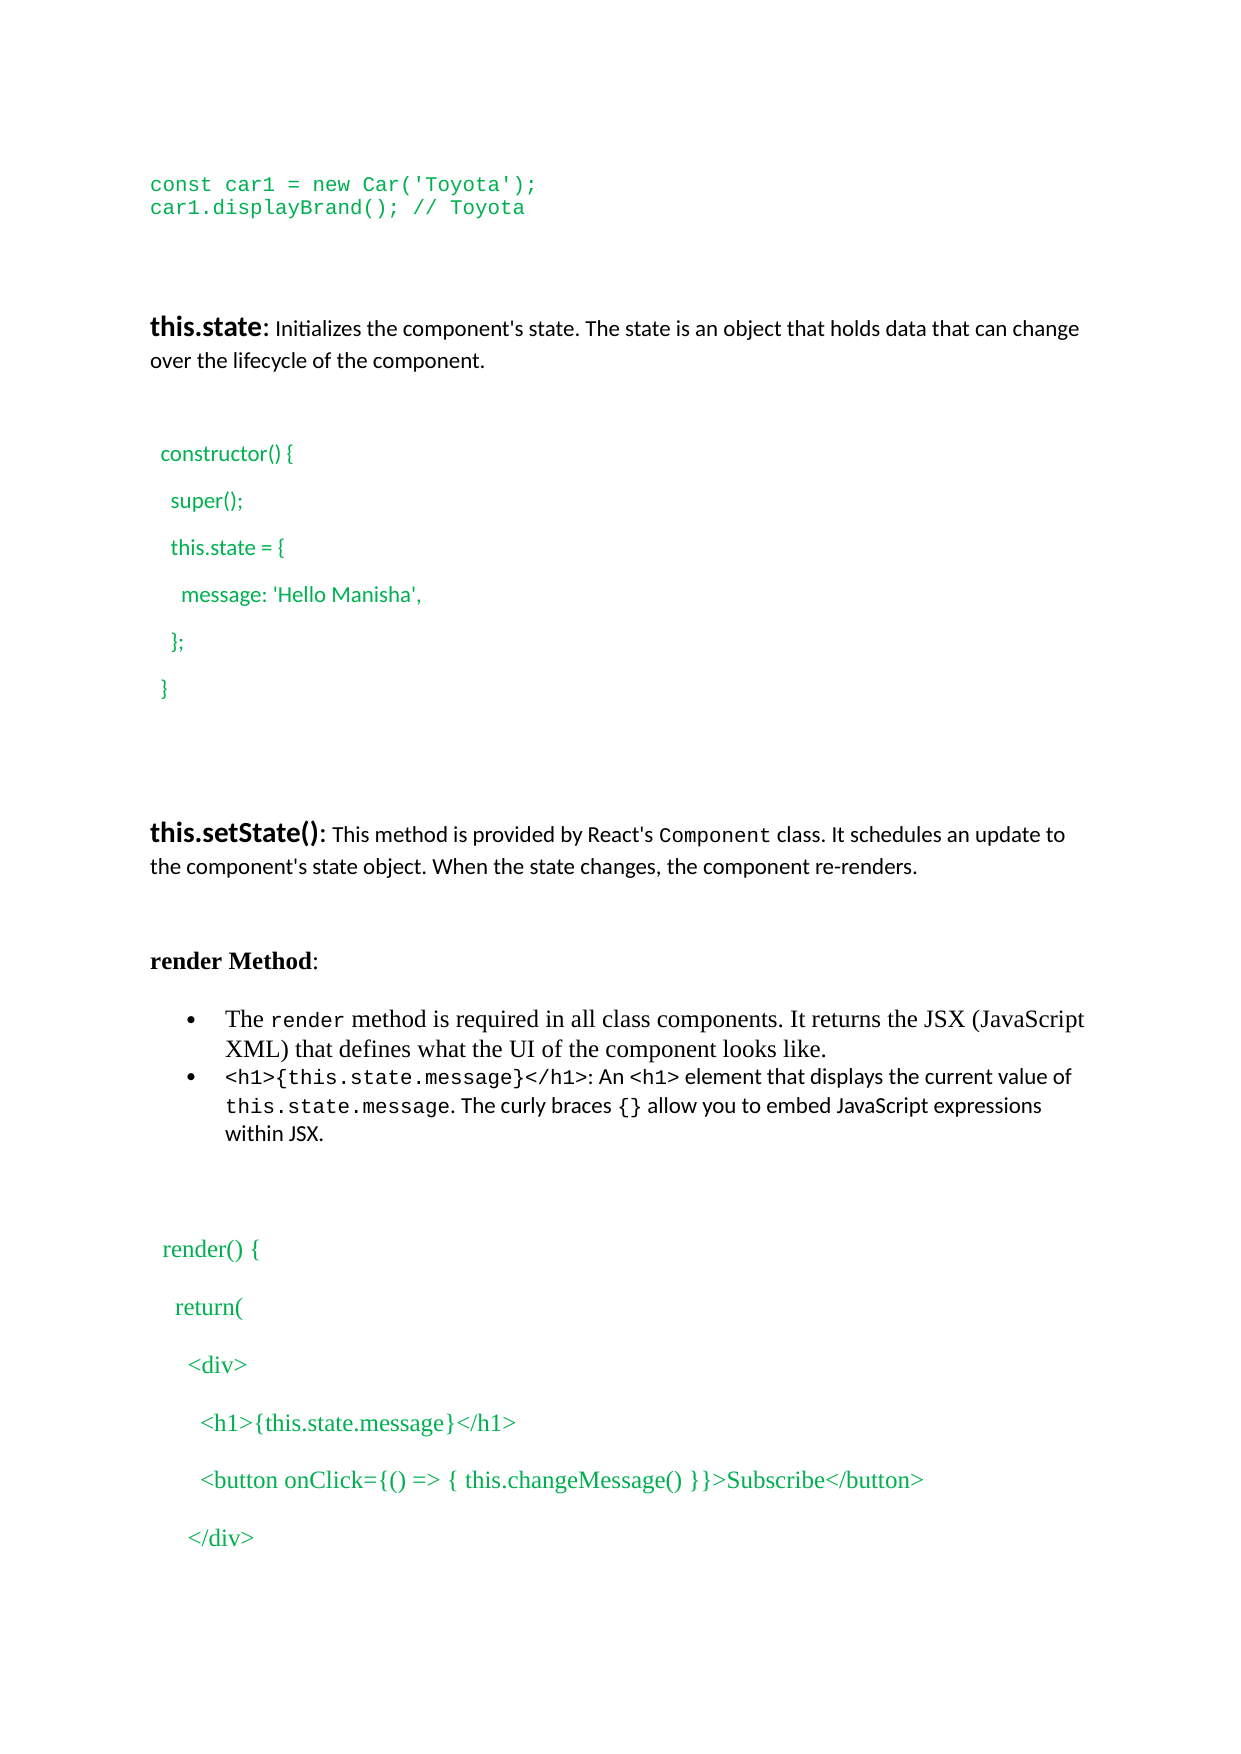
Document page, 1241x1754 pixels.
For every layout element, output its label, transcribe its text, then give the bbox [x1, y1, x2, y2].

text this.state: Initializes the component's state. The state is an object that holds data that can change over the lifecycle of the component. [150, 308, 1090, 374]
text return( [150, 1292, 1090, 1321]
text <h1>{this.state.message}</h1> [150, 1408, 1090, 1436]
list <h1>{this.state.message}</h1>: An <h1> element that displays the current value of this.state.message. The curly braces {} allow you to embed JavaScript expressions within JSX. [187, 1062, 1090, 1147]
text constructor() { [150, 439, 1090, 468]
text </div> [150, 1523, 1090, 1552]
list The render method is required in all class components. It returns the JSX (JavaScript XML) that defines what the UI of the component looks like. [187, 1004, 1090, 1062]
text <button onClick={() => { this.changeMessage() }}>Subscribe</button> [150, 1466, 1090, 1494]
text message: 'Hello Manisha', [150, 580, 1090, 608]
text super(); [150, 486, 1090, 514]
text render() { [150, 1234, 1090, 1263]
text <div> [150, 1350, 1090, 1378]
text render Method: [150, 946, 1090, 975]
text const car1 = new Car('Toyota'); [150, 174, 1090, 197]
text this.state = { [150, 533, 1090, 561]
text } [150, 674, 1090, 702]
text this.setState(): This method is provided by React's Component class. It schedules an update to the component's state object. When the state changes, the component re-renders. [150, 814, 1090, 880]
text car1.displayBrand(); // Toyota [150, 197, 1090, 221]
text }; [150, 627, 1090, 655]
